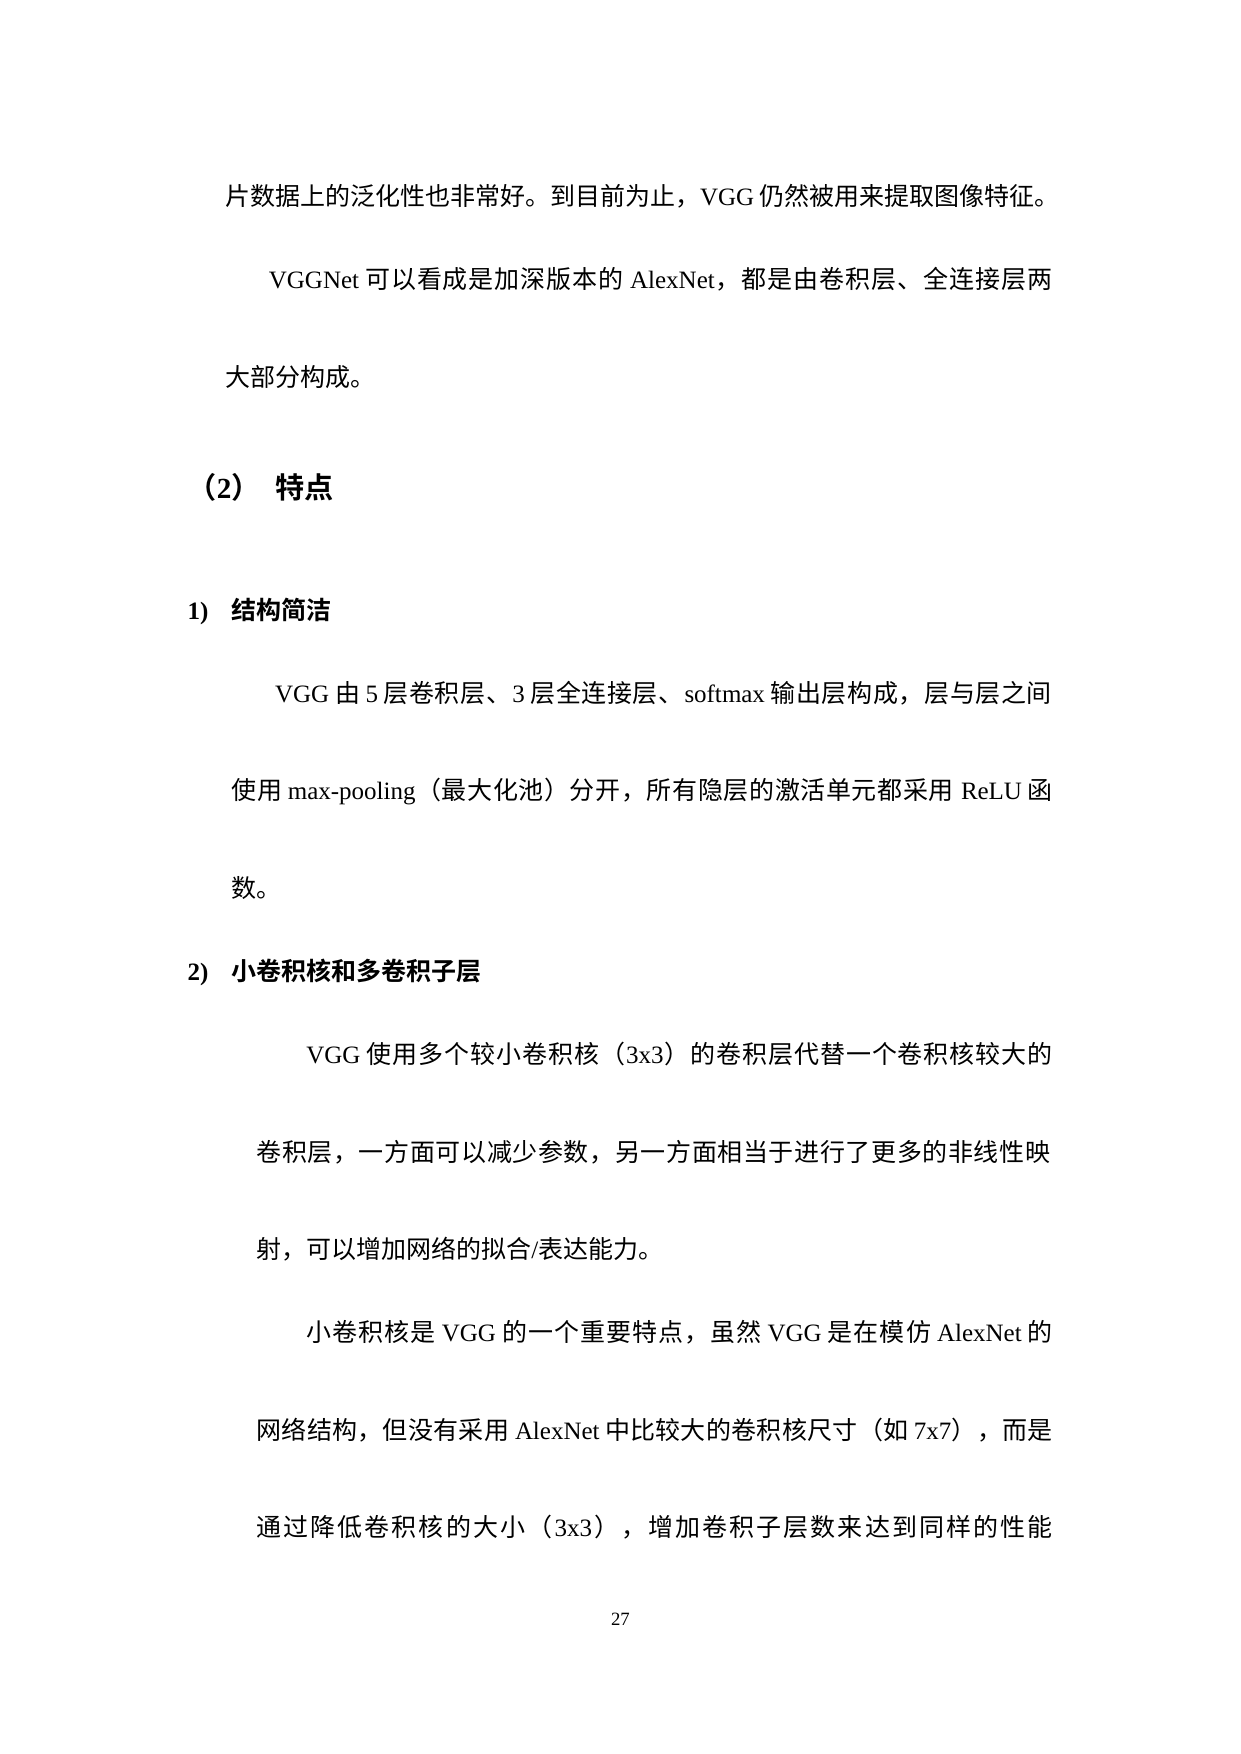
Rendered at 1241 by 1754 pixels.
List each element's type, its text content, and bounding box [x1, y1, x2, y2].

list 结构简洁 [187, 576, 1053, 641]
list 小卷积核和多卷积子层 [187, 937, 1053, 1002]
list VGG由5层卷积层、3层全连接层、softmax输出层构成，层与层之间使用max-pooling（最大化池）分开，所有隐层的激活单元都采用ReLU函数。 [231, 659, 1053, 919]
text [225, 162, 1053, 227]
list VGG使用多个较小卷积核（3x3）的卷积层代替一个卷积核较大的卷积层，一方面可以减少参数，另一方面相当于进行了更多的非线性映射，可以增加网络的拟合/表达能力。 [256, 1020, 1053, 1280]
text VGGNet可以看成是加深版本的AlexNet，都是由卷积层、全连接层两大部分构成。 [225, 245, 1053, 408]
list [256, 1298, 1053, 1558]
subtitle 特点 [187, 453, 1053, 518]
